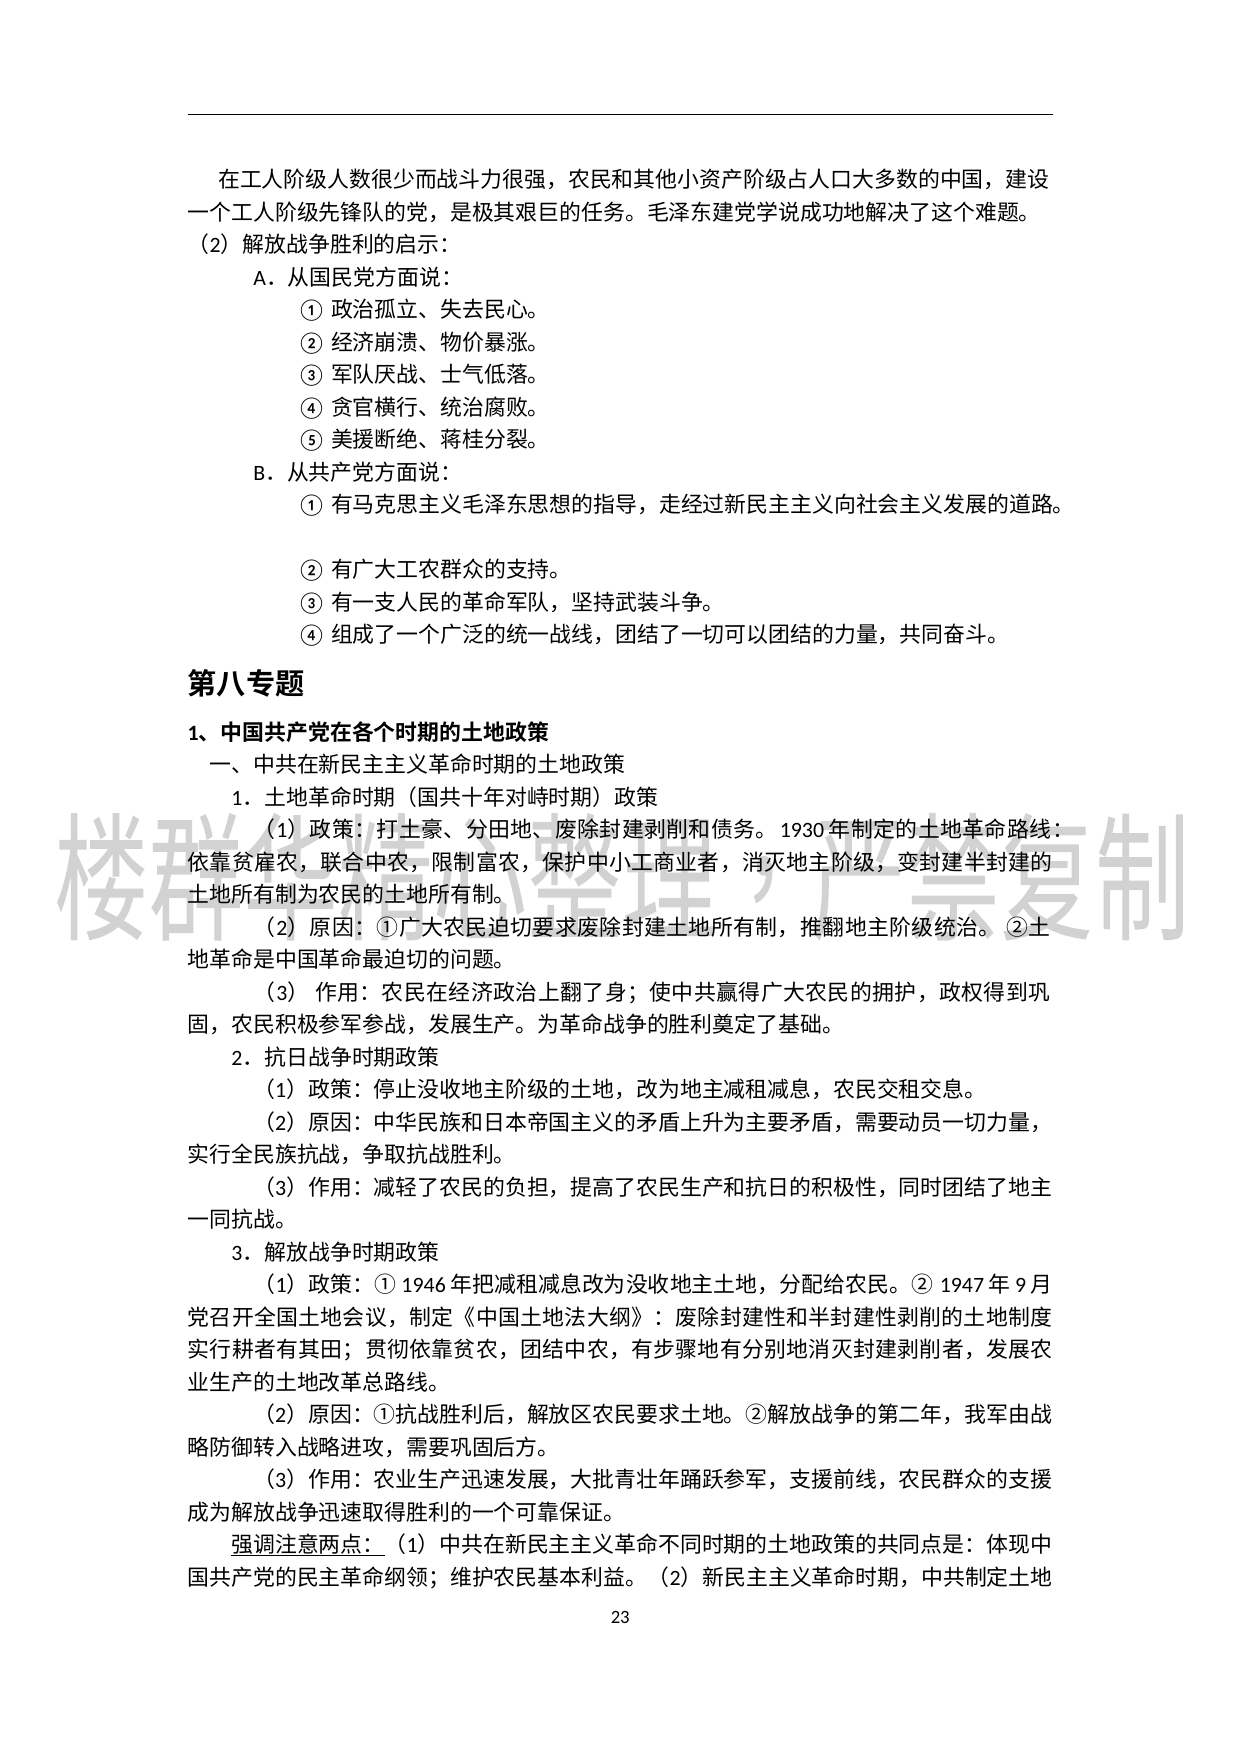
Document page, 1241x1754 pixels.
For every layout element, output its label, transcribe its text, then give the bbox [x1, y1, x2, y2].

text ④ 组成了一个广泛的统一战线，团结了一切可以团结的力量，共同奋斗。 [187, 617, 1053, 649]
text ③ 军队厌战、士气低落。 [187, 357, 1053, 389]
text ① 政治孤立、失去民心。 [187, 292, 1053, 324]
text ② 有广大工农群众的支持。 [187, 552, 1053, 584]
text （3）作用：农业生产迅速发展，大批青壮年踊跃参军，支援前线，农民群众的支援成为解放战争迅速取得胜利的一个可靠保证。 [187, 1462, 1053, 1527]
text （3）作用：减轻了农民的负担，提高了农民生产和抗日的积极性，同时团结了地主一同抗战。 [187, 1169, 1053, 1234]
text 3．解放战争时期政策 [187, 1234, 1053, 1267]
text （3） 作用：农民在经济政治上翻了身；使中共赢得广大农民的拥护，政权得到巩固，农民积极参军参战，发展生产。为革命战争的胜利奠定了基础。 [187, 974, 1053, 1039]
text （1）政策：停止没收地主阶级的土地，改为地主减租减息，农民交租交息。 [187, 1072, 1053, 1104]
text （1）政策：打土豪、分田地、废除封建剥削和债务。1930年制定的土地革命路线：依靠贫雇农，联合中农，限制富农，保护中小工商业者，消灭地主阶级，变封建半封建的土地所有制为农民的土地所有制。 [187, 812, 1053, 909]
text （2）原因：①广大农民迫切要求废除封建土地所有制，推翻地主阶级统治。 ②土地革命是中国革命最迫切的问题。 [187, 909, 1053, 974]
text ③ 有一支人民的革命军队，坚持武装斗争。 [187, 584, 1053, 617]
text （2）原因：①抗战胜利后，解放区农民要求土地。②解放战争的第二年，我军由战略防御转入战略进攻，需要巩固后方。 [187, 1397, 1053, 1462]
text 在工人阶级人数很少而战斗力很强，农民和其他小资产阶级占人口大多数的中国，建设一个工人阶级先锋队的党，是极其艰巨的任务。毛泽东建党学说成功地解决了这个难题。 [187, 162, 1053, 227]
text ⑤ 美援断绝、蒋桂分裂。 [187, 422, 1053, 454]
text 第八专题 [187, 649, 1053, 714]
text B．从共产党方面说： [187, 454, 1053, 487]
text 一、中共在新民主主义革命时期的土地政策 [187, 747, 1053, 779]
text ② 经济崩溃、物价暴涨。 [187, 324, 1053, 357]
text ① 有马克思主义毛泽东思想的指导，走经过新民主主义向社会主义发展的道路。 [187, 487, 1053, 552]
text （2）原因：中华民族和日本帝国主义的矛盾上升为主要矛盾，需要动员一切力量，实行全民族抗战，争取抗战胜利。 [187, 1104, 1053, 1169]
text 2．抗日战争时期政策 [187, 1039, 1053, 1072]
text ④ 贪官横行、统治腐败。 [187, 389, 1053, 422]
text （1）政策：①1946年把减租减息改为没收地主土地，分配给农民。②1947年9月党召开全国土地会议，制定《中国土地法大纲》：废除封建性和半封建性剥削的土地制度，实行耕者有其田；贯彻依靠贫农，团结中农，有步骤地有分别地消灭封建剥削者，发展农业生产的土地改革总路线。 [187, 1267, 1053, 1397]
text 1、中国共产党在各个时期的土地政策 [187, 714, 1053, 747]
text 1．土地革命时期（国共十年对峙时期）政策 [187, 779, 1053, 812]
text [187, 1527, 1053, 1592]
text A．从国民党方面说： [187, 259, 1053, 292]
text （2）解放战争胜利的启示： [187, 227, 1053, 259]
